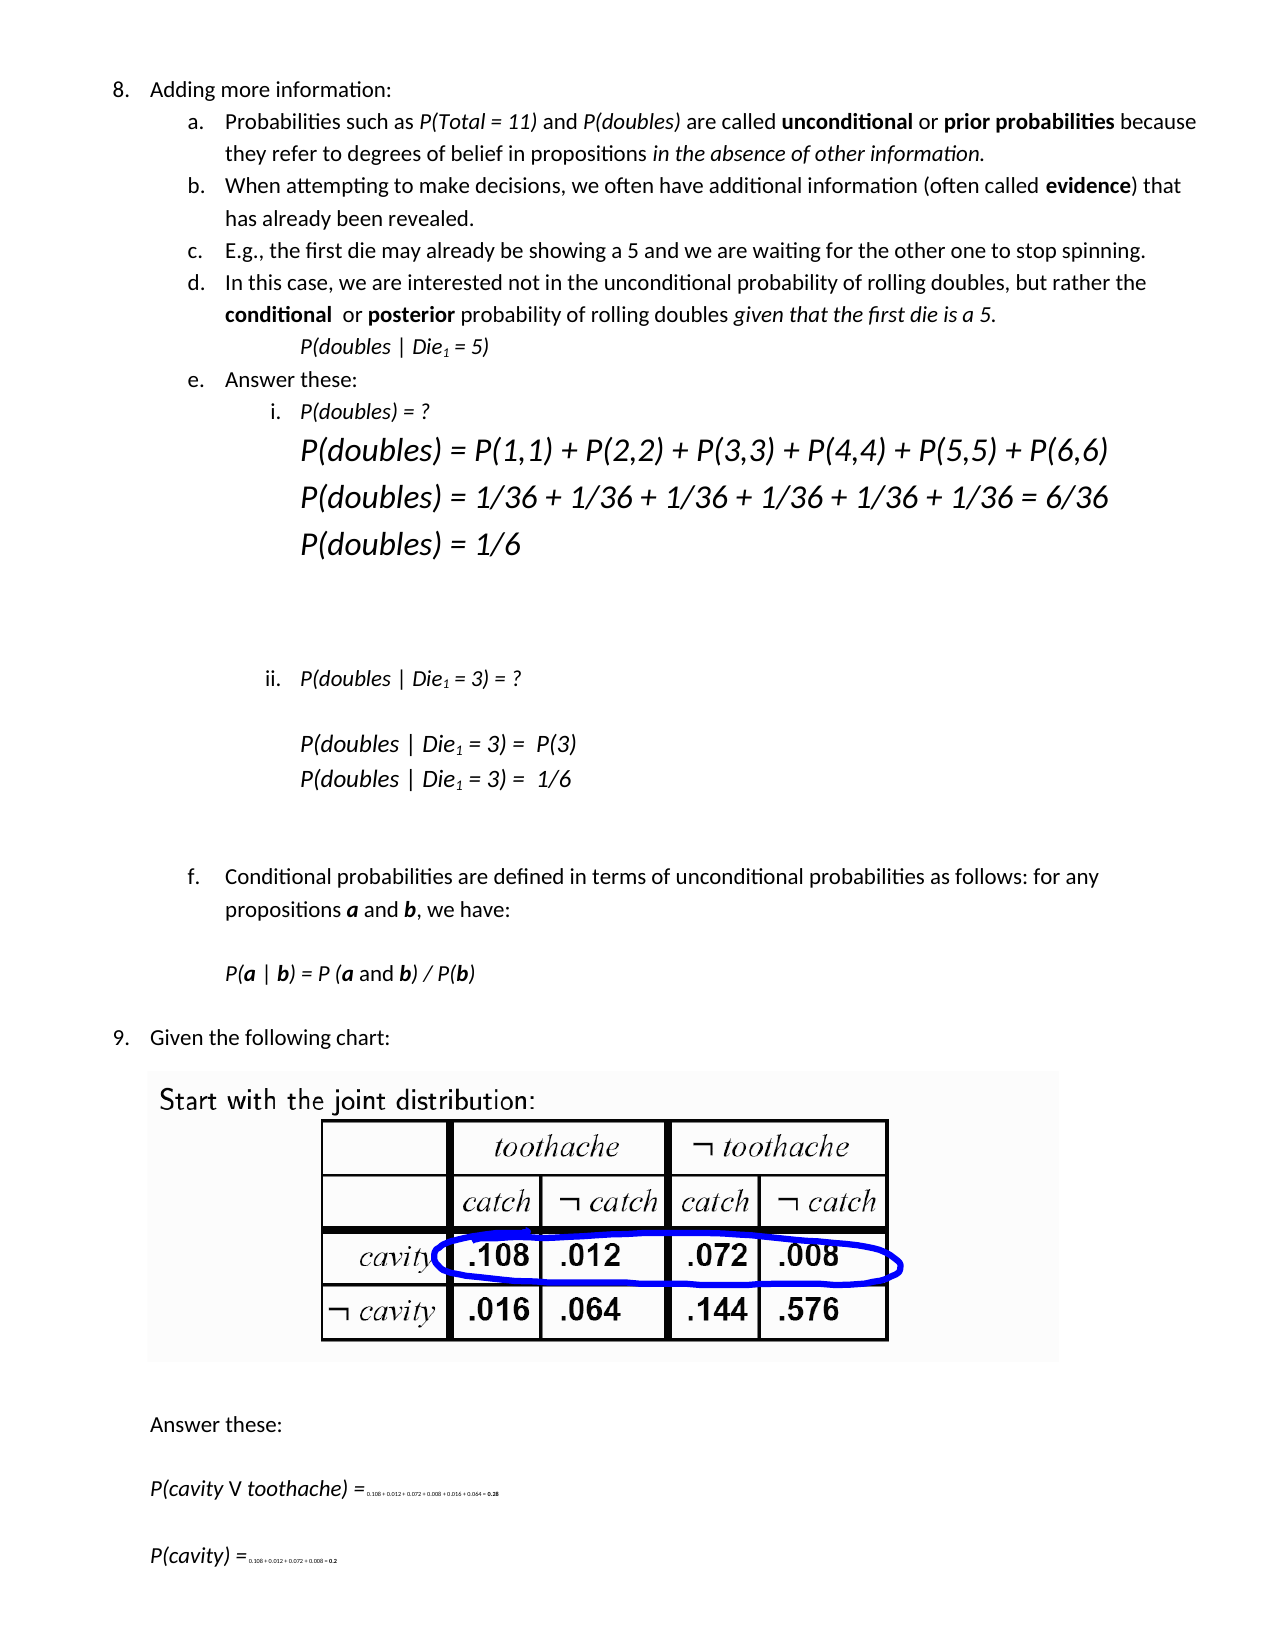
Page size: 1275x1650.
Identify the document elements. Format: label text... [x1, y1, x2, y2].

list Answer these: [150, 1410, 1200, 1438]
list P(doubles) = ? [281, 397, 1200, 425]
list Probabilities such as P(Total = 11) and P(doubles) are called unconditional or prior probabilities because they refer to degrees of belief in propositions in the absence of other information. [187, 107, 1200, 167]
list Given the following chart: [112, 1023, 1200, 1051]
list P(doubles | Die1 = 3) = 1/6 [300, 763, 1200, 826]
picture [147, 1071, 1059, 1362]
list Answer these: [187, 365, 1200, 393]
list P(a | b) = P (a and b) / P(b) [225, 959, 1200, 987]
list Conditional probabilities are defined in terms of unconditional probabilities as follows: for any propositions a and b, we have: [187, 862, 1200, 923]
list When attempting to make decisions, we often have additional information (often called evidence) that has already been revealed. [187, 172, 1200, 232]
list P(doubles | Die1 = 3) = ? [281, 664, 1200, 724]
list In this case, we are interested not in the unconditional probability of rolling doubles, but rather the conditional or posterior probability of rolling doubles given that the first die is a 5. [187, 268, 1200, 328]
list P(doubles | Die1 = 5) [300, 332, 1200, 361]
list E.g., the first die may already be showing a 5 and we are waiting for the other one to stop spinning. [187, 236, 1200, 264]
list P(doubles) = P(1,1) + P(2,2) + P(3,3) + P(4,4) + P(5,5) + P(6,6) P(doubles) = 1/36 + 1/36 + 1/36 + 1/36 + 1/36 + 1/36 = 6/36 P(doubles) = 1/6 [300, 429, 1200, 596]
list P(doubles | Die1 = 3) = P(3) [300, 728, 1200, 759]
list P(cavity) = 0.108 + 0.012 + 0.072 + 0.008 = 0.2 [150, 1541, 1200, 1569]
list P(cavity V toothache) = 0.108 + 0.012 + 0.072 + 0.008 + 0.016 + 0.064 = 0.28 [150, 1474, 1200, 1502]
list Adding more information: [112, 75, 1200, 103]
